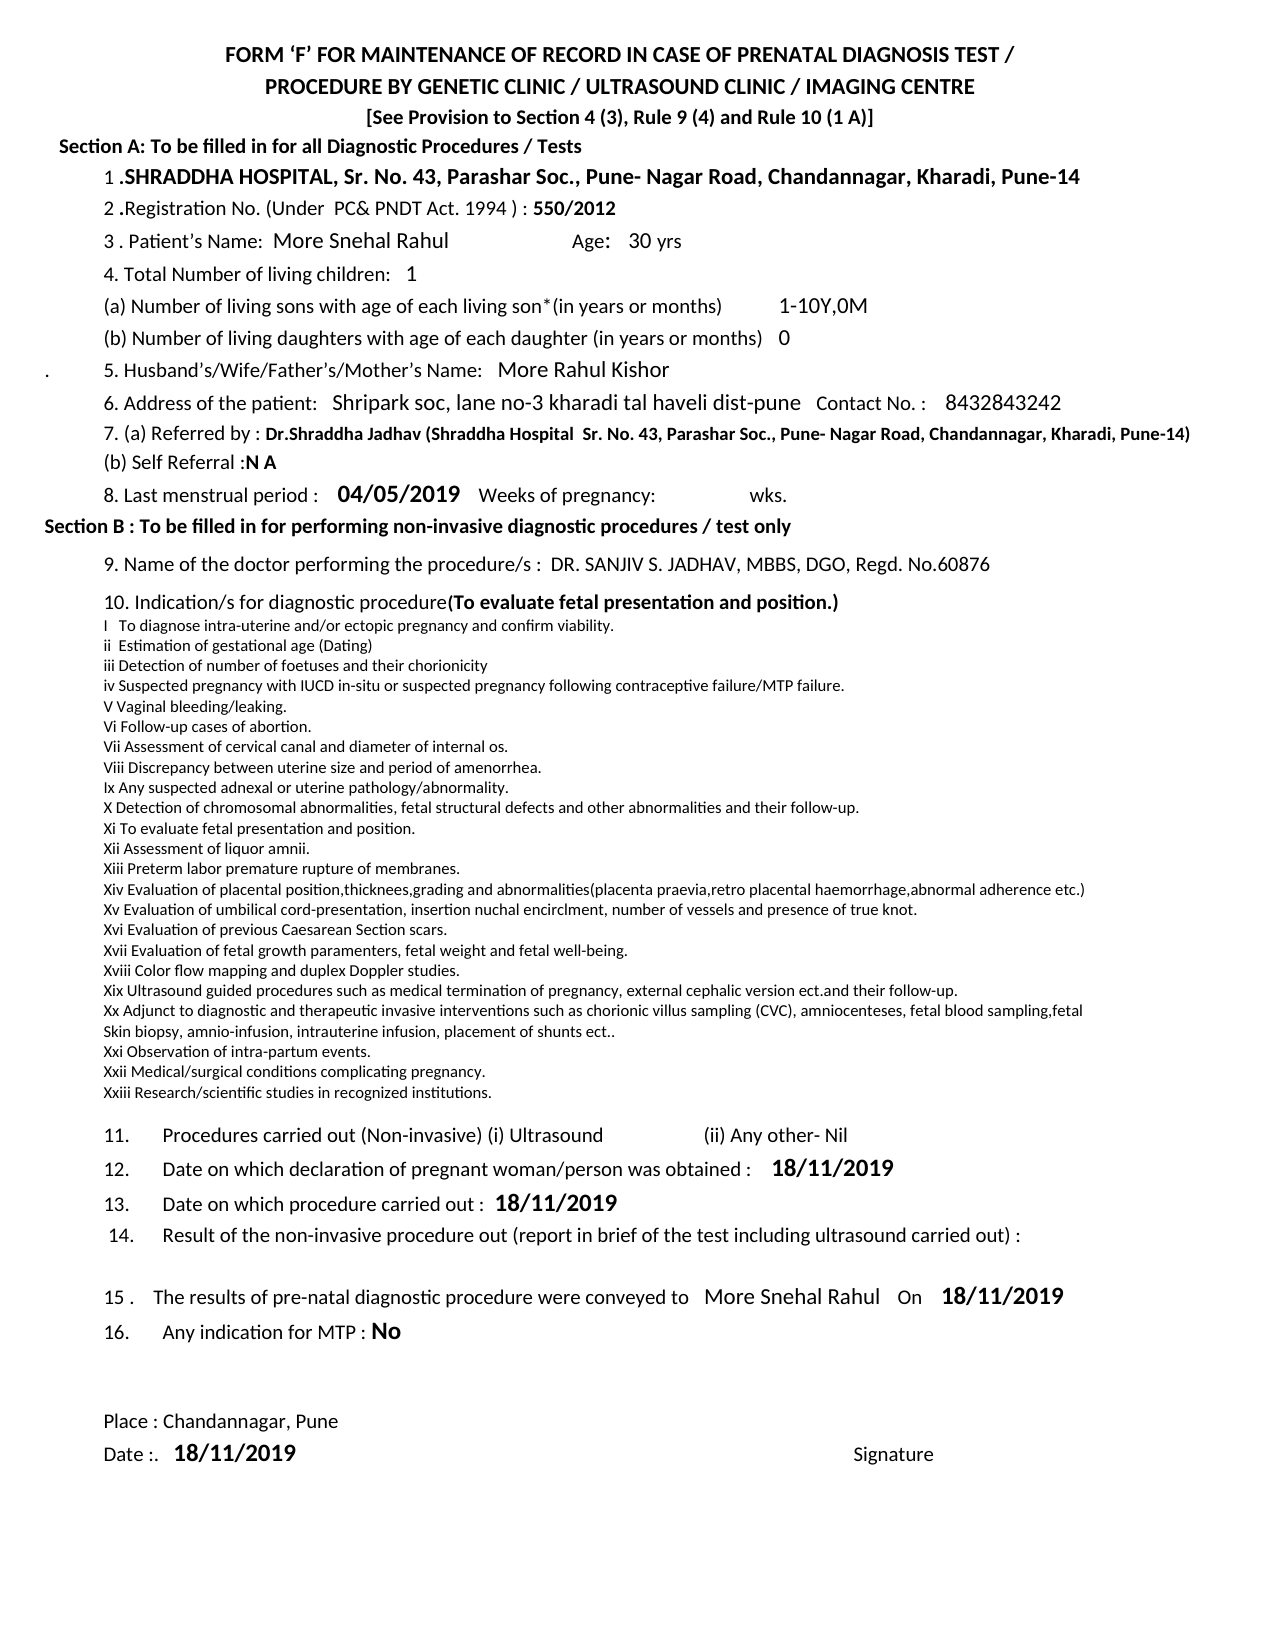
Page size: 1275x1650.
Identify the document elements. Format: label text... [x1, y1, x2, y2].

text Skin biopsy, amnio-infusion, intrauterine infusion, placement of shunts ect.. [0, 1021, 1275, 1041]
text 2 .Registration No. (Under PC& PNDT Act. 1994 ) : 550/2012 [44, 195, 1196, 220]
text 13. Date on which procedure carried out : [0, 1187, 1275, 1217]
text 4. Total Number of living children: [44, 259, 1196, 287]
text (a) Number of living sons with age of each living son*(in years or months) [44, 291, 1255, 319]
text 7. (a) Referred by : Dr.Shraddha Jadhav (Shraddha Hospital Sr. No. 43, Parashar Soc., Pune- Nagar Road, Chandannagar, Kharadi, Pune-14) [44, 420, 1255, 445]
text [See Provision to Section 4 (3), Rule 9 (4) and Rule 10 (1 A)] [44, 104, 1196, 129]
text 16. Any indication for MTP : No [0, 1315, 1275, 1346]
text iii Detection of number of foetuses and their chorionicity [0, 655, 1196, 676]
text Xii Assessment of liquor amnii. [0, 838, 1196, 858]
text 12. Date on which declaration of pregnant woman/person was obtained : [0, 1152, 1275, 1182]
text 11. Procedures carried out (Non-invasive) (i) Ultrasound (ii) Any other- Nil [0, 1123, 1275, 1148]
text 3 . Patient’s Name: Age: yrs [44, 224, 1166, 254]
text Viii Discrepancy between uterine size and period of amenorrhea. [0, 757, 1196, 777]
text (b) Number of living daughters with age of each daughter (in years or months) [44, 323, 1255, 351]
text Ix Any suspected adnexal or uterine pathology/abnormality. [0, 777, 1196, 798]
text Xiv Evaluation of placental position,thicknees,grading and abnormalities(placenta praevia,retro placental haemorrhage,abnormal adherence etc.) [0, 879, 1275, 899]
text 1 .SHRADDHA HOSPITAL, Sr. No. 43, Parashar Soc., Pune- Nagar Road, Chandannagar, Kharadi, Pune-14 [44, 162, 1196, 191]
text FORM ‘F’ FOR MAINTENANCE OF RECORD IN CASE OF PRENATAL DIAGNOSIS TEST / [44, 40, 1196, 68]
text Xvi Evaluation of previous Caesarean Section scars. [0, 919, 1275, 940]
text Section A: To be filled in for all Diagnostic Procedures / Tests [44, 133, 1196, 159]
text Vi Follow-up cases of abortion. [0, 716, 1196, 737]
text 15 . The results of pre-natal diagnostic procedure were conveyed to On [0, 1280, 1275, 1311]
text I To diagnose intra-uterine and/or ectopic pregnancy and confirm viability. [75, 615, 1255, 635]
text ii Estimation of gestational age (Dating) [0, 635, 1196, 655]
text Section B : To be filled in for performing non-invasive diagnostic procedures / test only [44, 513, 1255, 538]
text Date :. Signature [0, 1438, 1275, 1468]
text . 5. Husband’s/Wife/Father’s/Mother’s Name: [44, 355, 1255, 383]
text 10. Indication/s for diagnostic procedure(To evaluate fetal presentation and position.) [75, 589, 1255, 615]
text Xx Adjunct to diagnostic and therapeutic invasive interventions such as chorionic villus sampling (CVC), amniocenteses, fetal blood sampling,fetal [0, 1001, 1275, 1021]
text 8. Last menstrual period : Weeks of pregnancy: wks. [44, 478, 1255, 509]
text Xxii Medical/surgical conditions complicating pregnancy. [0, 1062, 1275, 1082]
text Xviii Color flow mapping and duplex Doppler studies. [0, 960, 1275, 980]
text Xxiii Research/scientific studies in recognized institutions. [0, 1082, 1275, 1102]
text Vii Assessment of cervical canal and diameter of internal os. [0, 737, 1196, 757]
text Xxi Observation of intra-partum events. [103, 1041, 1275, 1062]
text iv Suspected pregnancy with IUCD in-situ or suspected pregnancy following contraceptive failure/MTP failure. [0, 676, 1196, 696]
text Place : Chandannagar, Pune [0, 1408, 1275, 1434]
text (b) Self Referral :N A [44, 449, 1255, 474]
text V Vaginal bleeding/leaking. [0, 696, 1196, 716]
text 14. Result of the non-invasive procedure out (report in brief of the test including ultrasound carried out) : [103, 1222, 1226, 1247]
text Xv Evaluation of umbilical cord-presentation, insertion nuchal encirclment, number of vessels and presence of true knot. [0, 899, 1275, 919]
text Xvii Evaluation of fetal growth paramenters, fetal weight and fetal well-being. [0, 940, 1275, 960]
text Xi To evaluate fetal presentation and position. [0, 818, 1196, 838]
text PROCEDURE BY GENETIC CLINIC / ULTRASOUND CLINIC / IMAGING CENTRE [44, 72, 1196, 100]
text 9. Name of the doctor performing the procedure/s : DR. SANJIV S. JADHAV, MBBS, DGO, Regd. No.60876 [0, 551, 1255, 577]
text X Detection of chromosomal abnormalities, fetal structural defects and other abnormalities and their follow-up. [0, 798, 1196, 818]
text Xiii Preterm labor premature rupture of membranes. [0, 858, 1196, 879]
text Xix Ultrasound guided procedures such as medical termination of pregnancy, external cephalic version ect.and their follow-up. [0, 980, 1275, 1001]
text 6. Address of the patient: Contact No. : [103, 388, 1255, 416]
